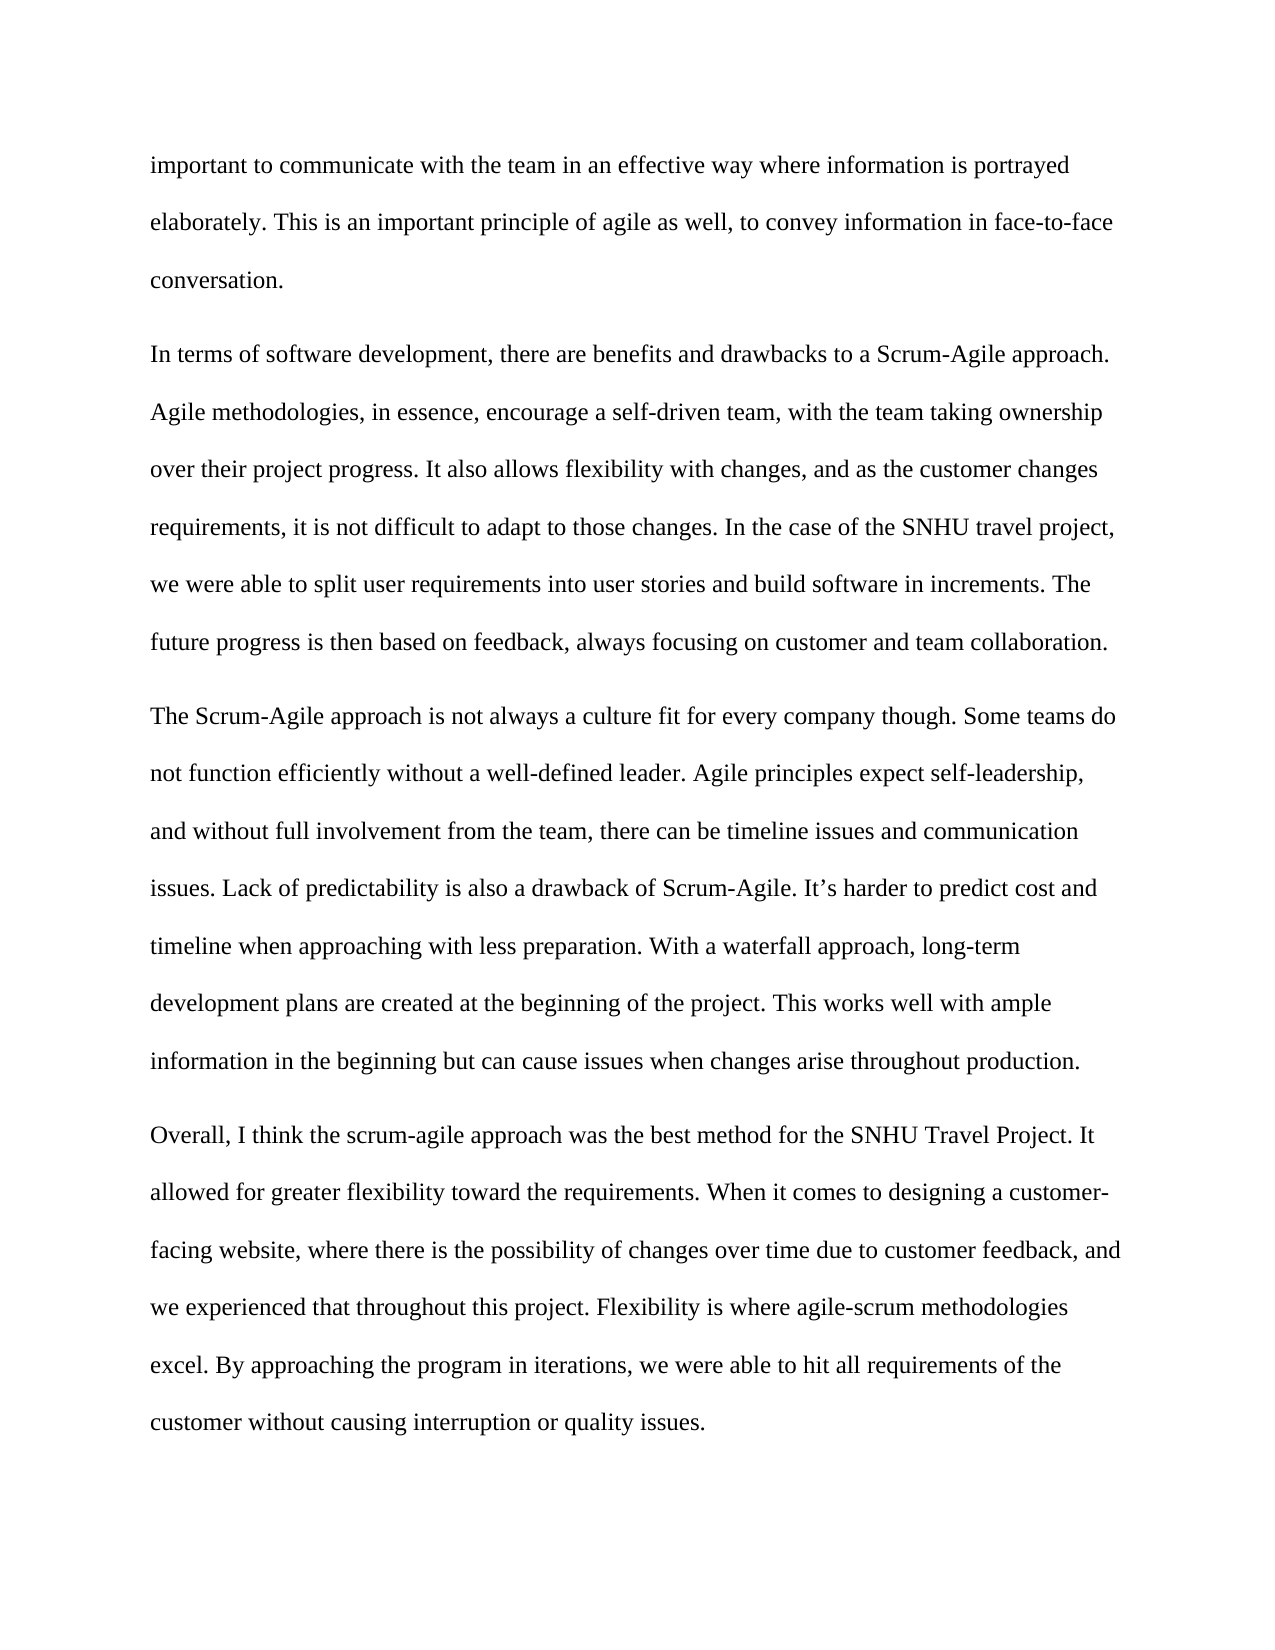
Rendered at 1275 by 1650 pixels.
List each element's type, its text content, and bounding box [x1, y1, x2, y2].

text Overall, I think the scrum-agile approach was the best method for the SNHU Travel Project. It allowed for greater flexibility toward the requirements. When it comes to designing a customer-facing website, where there is the possibility of changes over time due to customer feedback, and we experienced that throughout this project. Flexibility is where agile-scrum methodologies excel. By approaching the program in iterations, we were able to hit all requirements of the customer without causing interruption or quality issues. [150, 1120, 1125, 1436]
text The Scrum-Agile approach is not always a culture fit for every company though. Some teams do not function efficiently without a well-defined leader. Agile principles expect self-leadership, and without full involvement from the team, there can be timeline issues and communication issues. Lack of predictability is also a drawback of Scrum-Agile. It’s harder to predict cost and timeline when approaching with less preparation. With a waterfall approach, long-term development plans are created at the beginning of the project. This works well with ample information in the beginning but can cause issues when changes arise throughout production. [150, 701, 1125, 1074]
text In terms of software development, there are benefits and drawbacks to a Scrum-Agile approach. Agile methodologies, in essence, encourage a self-driven team, with the team taking ownership over their project progress. It also allows flexibility with changes, and as the customer changes requirements, it is not difficult to adapt to those changes. In the case of the SNHU travel project, we were able to split user requirements into user stories and build software in increments. The future progress is then based on feedback, always focusing on customer and team collaboration. [150, 339, 1125, 655]
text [150, 150, 1125, 294]
